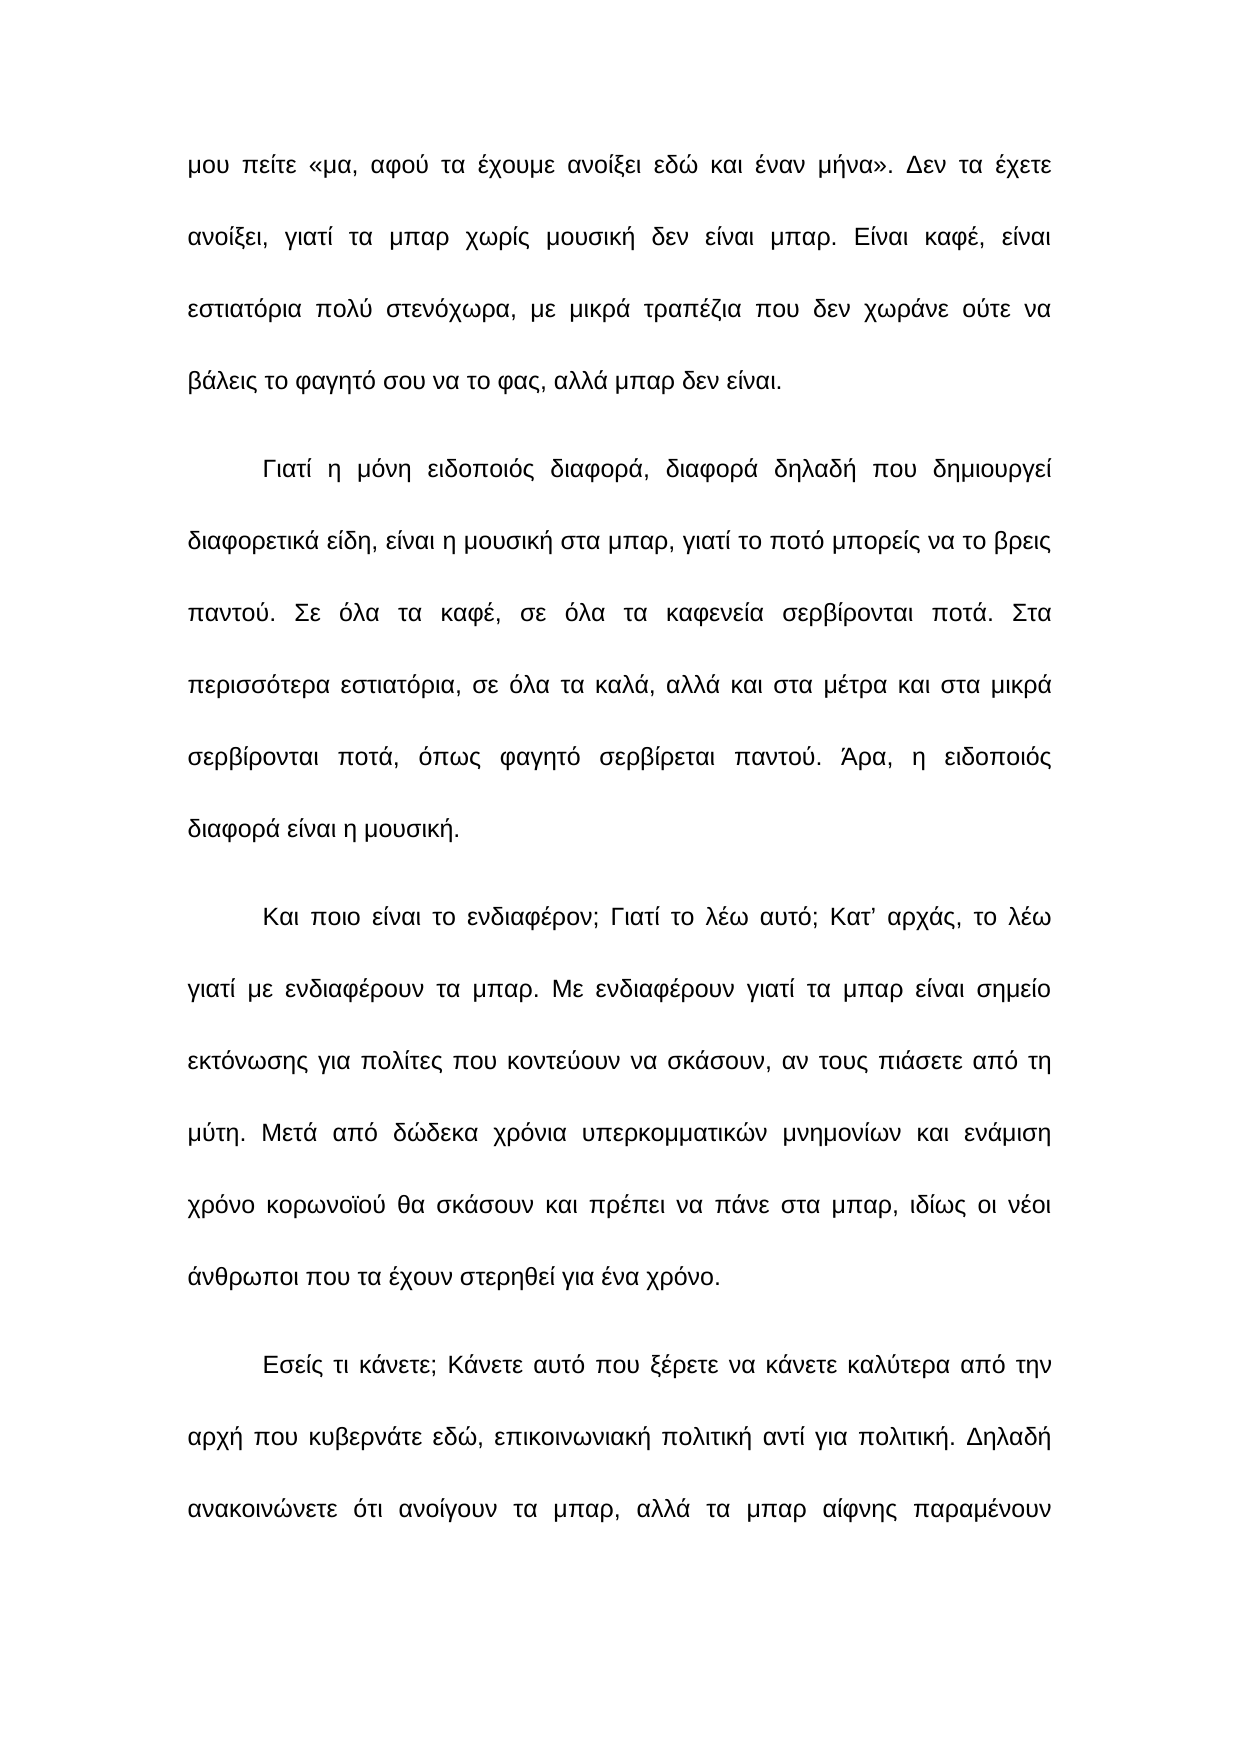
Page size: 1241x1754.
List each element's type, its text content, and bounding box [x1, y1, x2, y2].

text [187, 1350, 1053, 1522]
text Γιατί η μόνη ειδοποιός διαφορά, διαφορά δηλαδή που δημιουργεί διαφορετικά είδη, είναι η μουσική στα μπαρ, γιατί το ποτό μπορείς να το βρεις παντού. Σε όλα τα καφέ, σε όλα τα καφενεία σερβίρονται ποτά. Στα περισσότερα εστιατόρια, σε όλα τα καλά, αλλά και στα μέτρα και στα μικρά σερβίρονται ποτά, όπως φαγητό σερβίρεται παντού. Άρα, η ειδοποιός διαφορά είναι η μουσική. [187, 454, 1053, 842]
text Και ποιο είναι το ενδιαφέρον; Γιατί το λέω αυτό; Κατ’ αρχάς, το λέω γιατί με ενδιαφέρουν τα μπαρ. Με ενδιαφέρουν γιατί τα μπαρ είναι σημείο εκτόνωσης για πολίτες που κοντεύουν να σκάσουν, αν τους πιάσετε από τη μύτη. Μετά από δώδεκα χρόνια υπερκομματικών μνημονίων και ενάμιση χρόνο κορωνοϊού θα σκάσουν και πρέπει να πάνε στα μπαρ, ιδίως οι νέοι άνθρωποι που τα έχουν στερηθεί για ένα χρόνο. [187, 902, 1053, 1290]
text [187, 150, 1053, 394]
